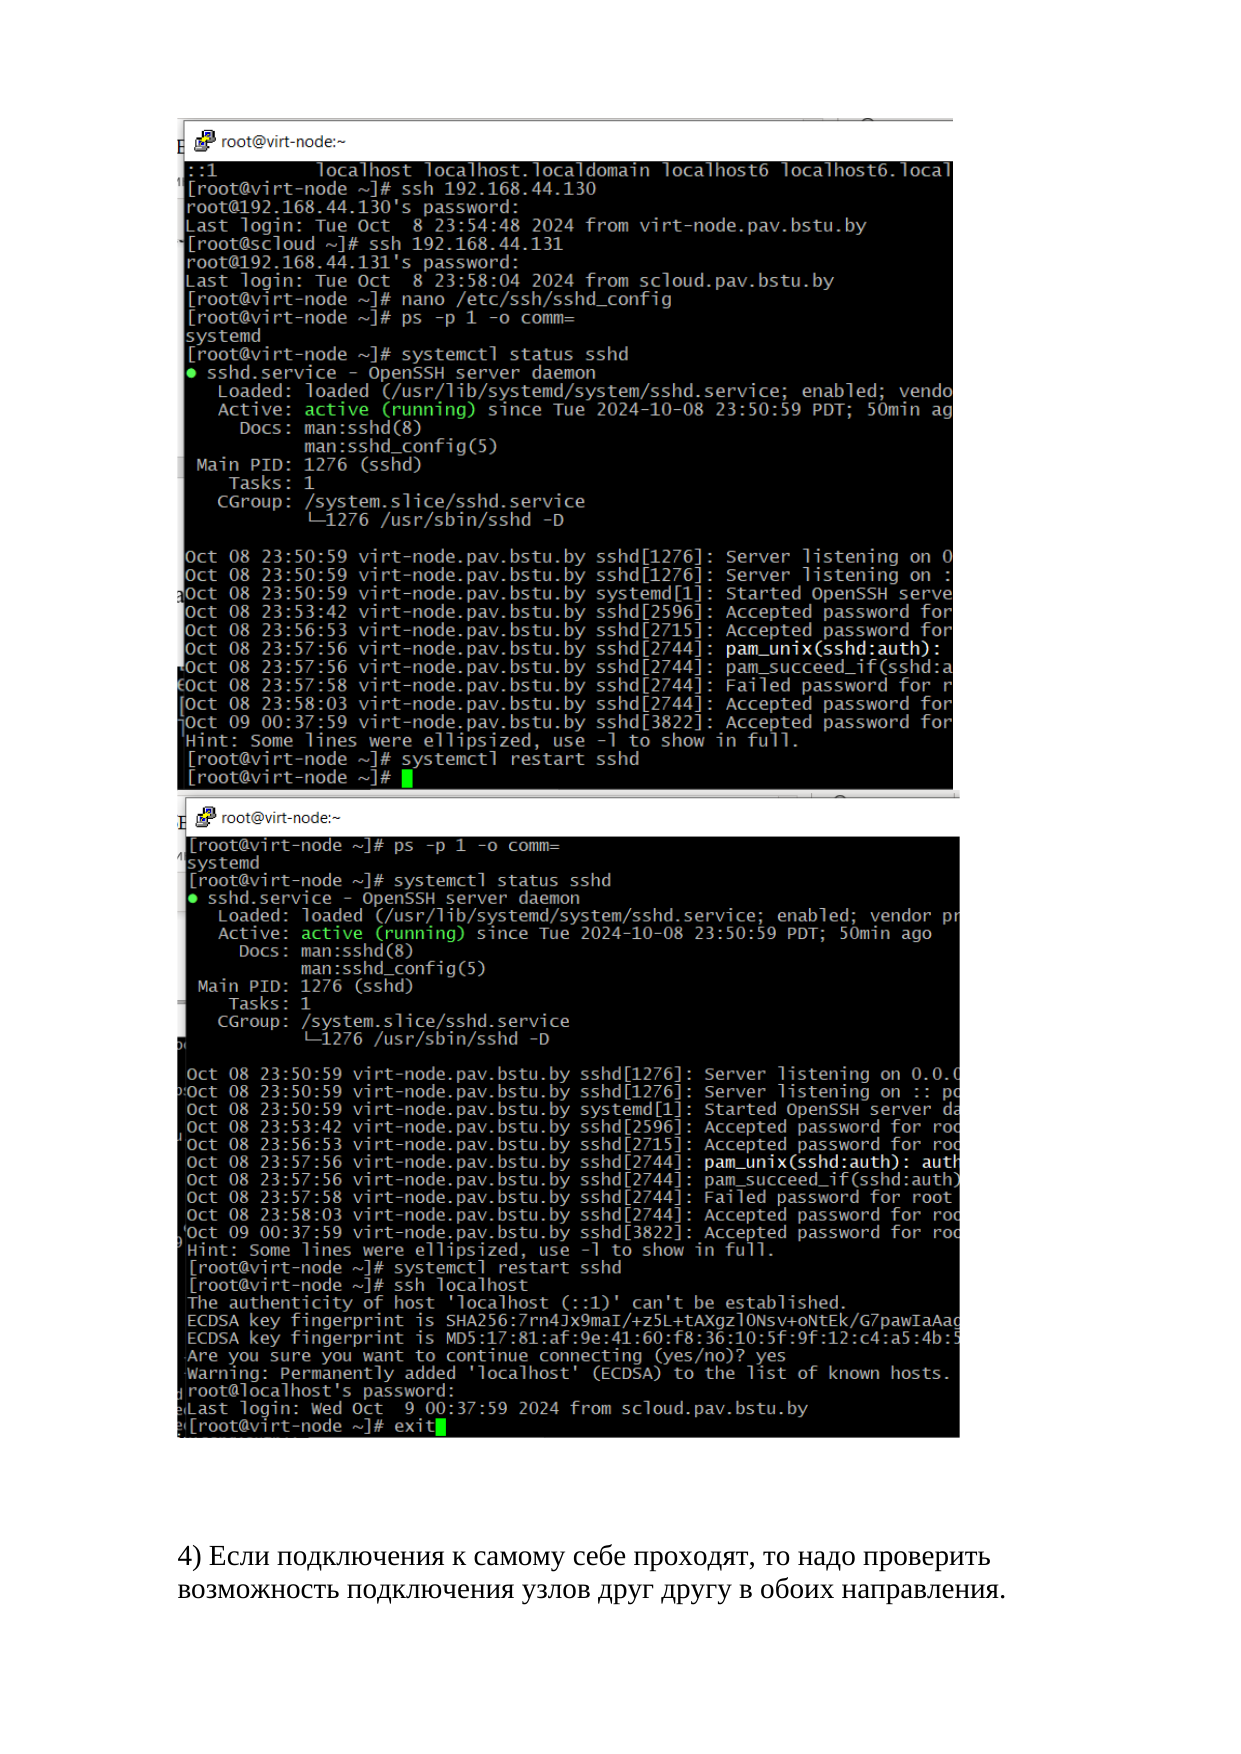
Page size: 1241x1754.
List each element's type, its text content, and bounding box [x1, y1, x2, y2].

text 4) Если подключения к самому себе проходят, то надо проверить возможность подключения узлов друг другу в обоих направления. [177, 1538, 1152, 1605]
picture [177, 118, 960, 1438]
